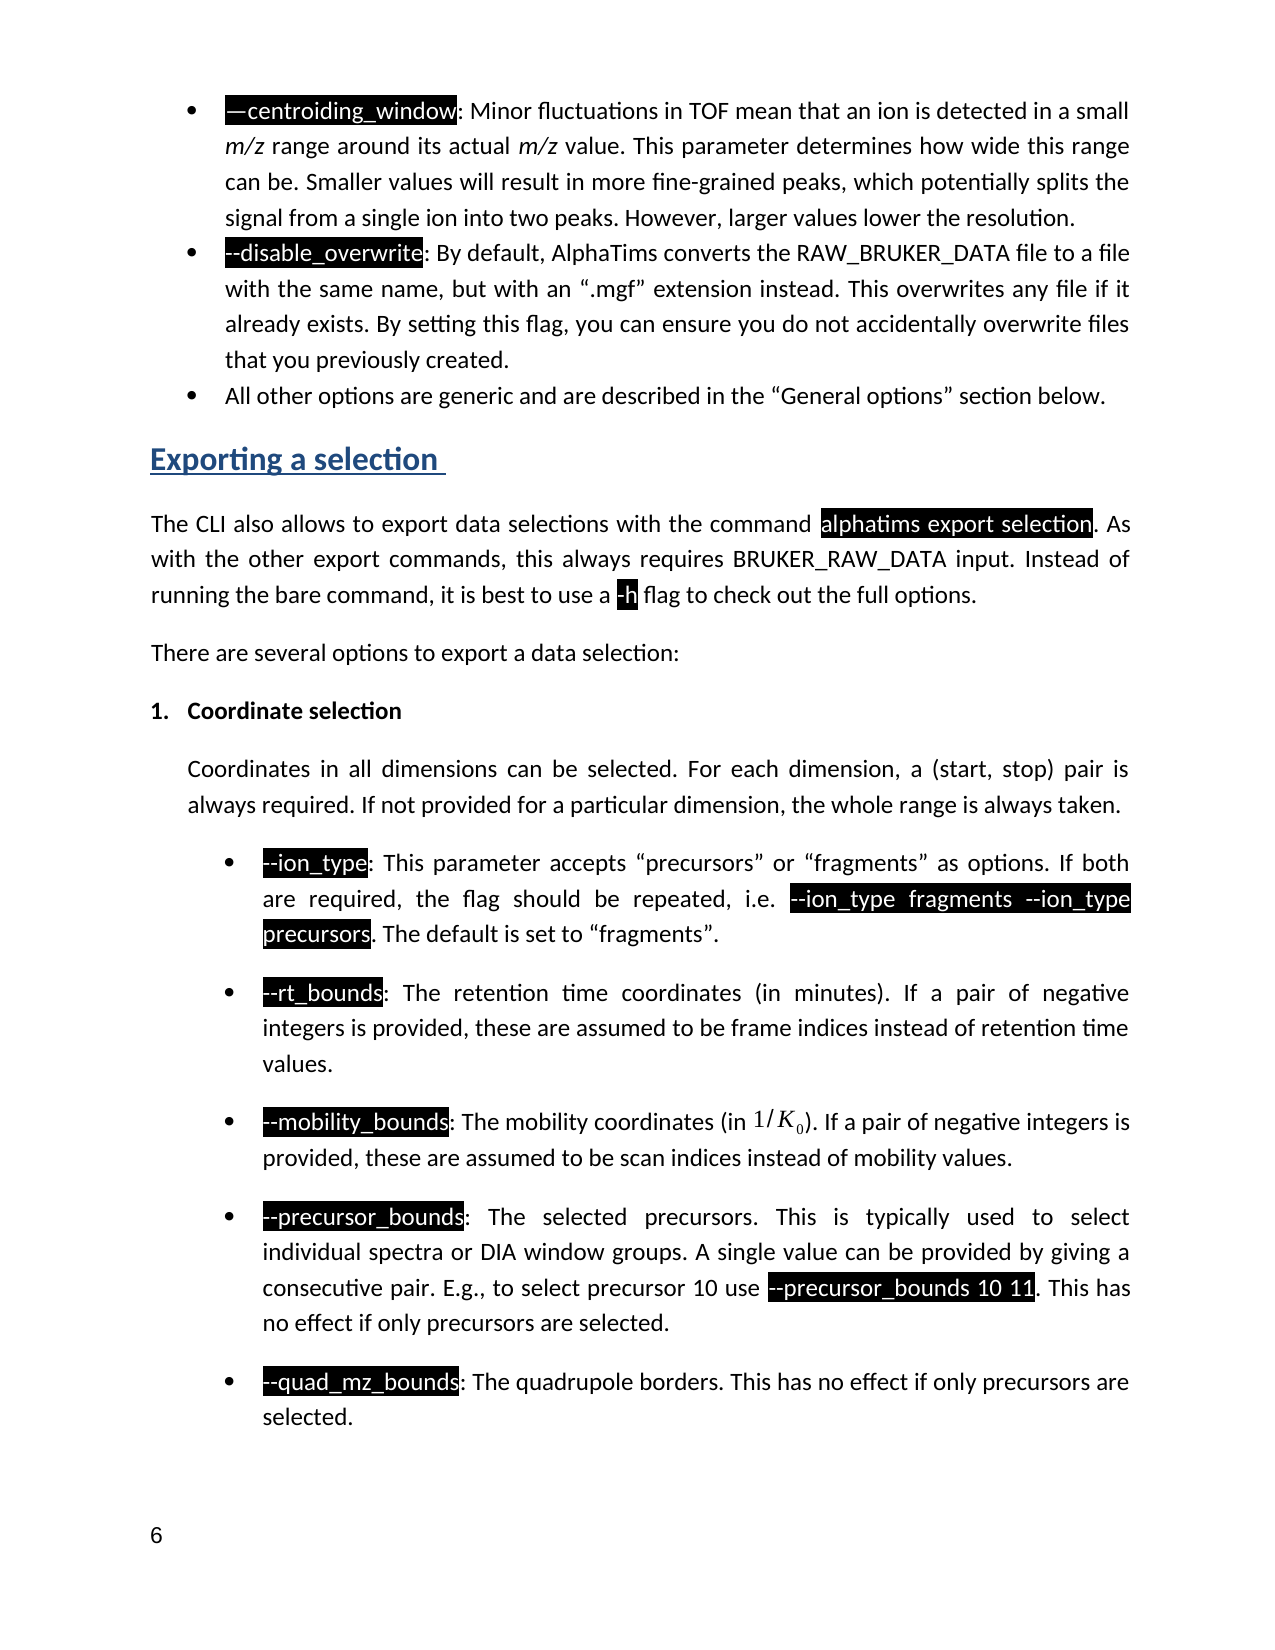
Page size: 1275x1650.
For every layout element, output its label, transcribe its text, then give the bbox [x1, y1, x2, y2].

list --disable_overwrite: By default, AlphaTims converts the RAW_BRUKER_DATA file to a file with the same name, but with an “.mgf” extension instead. This overwrites any file if it already exists. By setting this flag, you can ensure you do not accidentally overwrite files that you previously created. [187, 237, 1131, 375]
list --ion_type: This parameter accepts “precursors” or “fragments” as options. If both are required, the flag should be repeated, i.e. --ion_type fragments --ion_type precursors. The default is set to “fragments”. [225, 847, 1131, 949]
subtitle Exporting a selection [150, 438, 1131, 479]
list --rt_bounds: The retention time coordinates (in minutes). If a pair of negative integers is provided, these are assumed to be frame indices instead of retention time values. [225, 977, 1131, 1078]
list Coordinate selection [150, 696, 1131, 726]
list --mobility_bounds: The mobility coordinates (in ). If a pair of negative integers is provided, these are assumed to be scan indices instead of mobility values. [225, 1106, 1131, 1173]
list All other options are generic and are described in the “General options” section below. [187, 380, 1131, 410]
list —centroiding_window: Minor fluctuations in TOF mean that an ion is detected in a small m/z range around its actual m/z value. This parameter determines how wide this range can be. Smaller values will result in more fine-grained peaks, which potentially splits the signal from a single ion into two peaks. However, larger values lower the resolution. [187, 95, 1131, 232]
text There are several options to export a data selection: [151, 637, 1131, 668]
list --precursor_bounds: The selected precursors. This is typically used to select individual spectra or DIA window groups. A single value can be provided by giving a consecutive pair. E.g., to select precursor 10 use --precursor_bounds 10 11. This has no effect if only precursors are selected. [225, 1201, 1131, 1338]
list --quad_mz_bounds: The quadrupole borders. This has no effect if only precursors are selected. [225, 1366, 1131, 1432]
text The CLI also allows to export data selections with the command alphatims export selection. As with the other export commands, this always requires BRUKER_RAW_DATA input. Instead of running the bare command, it is best to use a -h flag to check out the full options. [151, 508, 1131, 610]
list Coordinates in all dimensions can be selected. For each dimension, a (start, stop) pair is always required. If not provided for a particular dimension, the whole range is always taken. [187, 754, 1131, 820]
